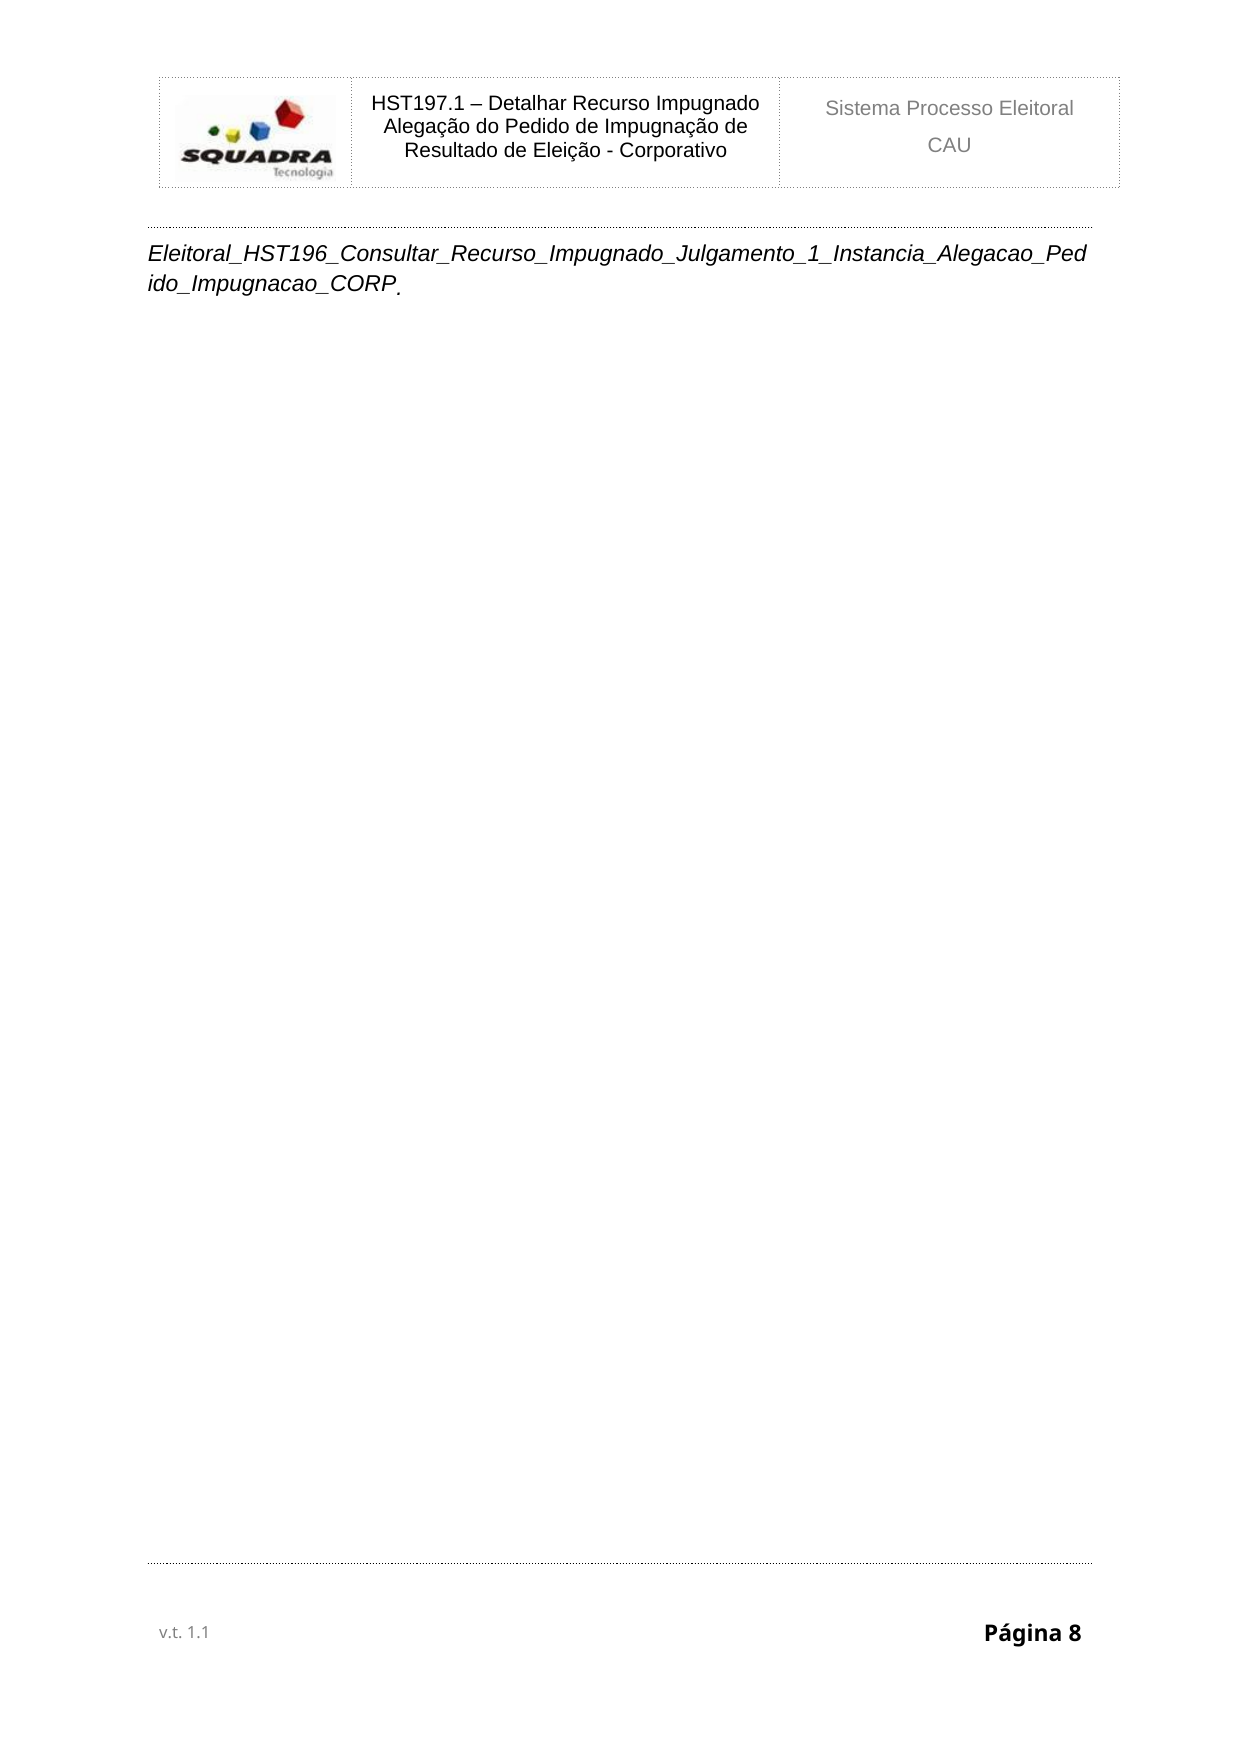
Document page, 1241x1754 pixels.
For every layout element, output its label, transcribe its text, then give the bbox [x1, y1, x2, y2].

text Eleitoral_HST196_Consultar_Recurso_Impugnado_Julgamento_1_Instancia_Alegacao_Pedido_Impugnacao_CORP. [148, 240, 1092, 300]
picture [175, 95, 336, 182]
